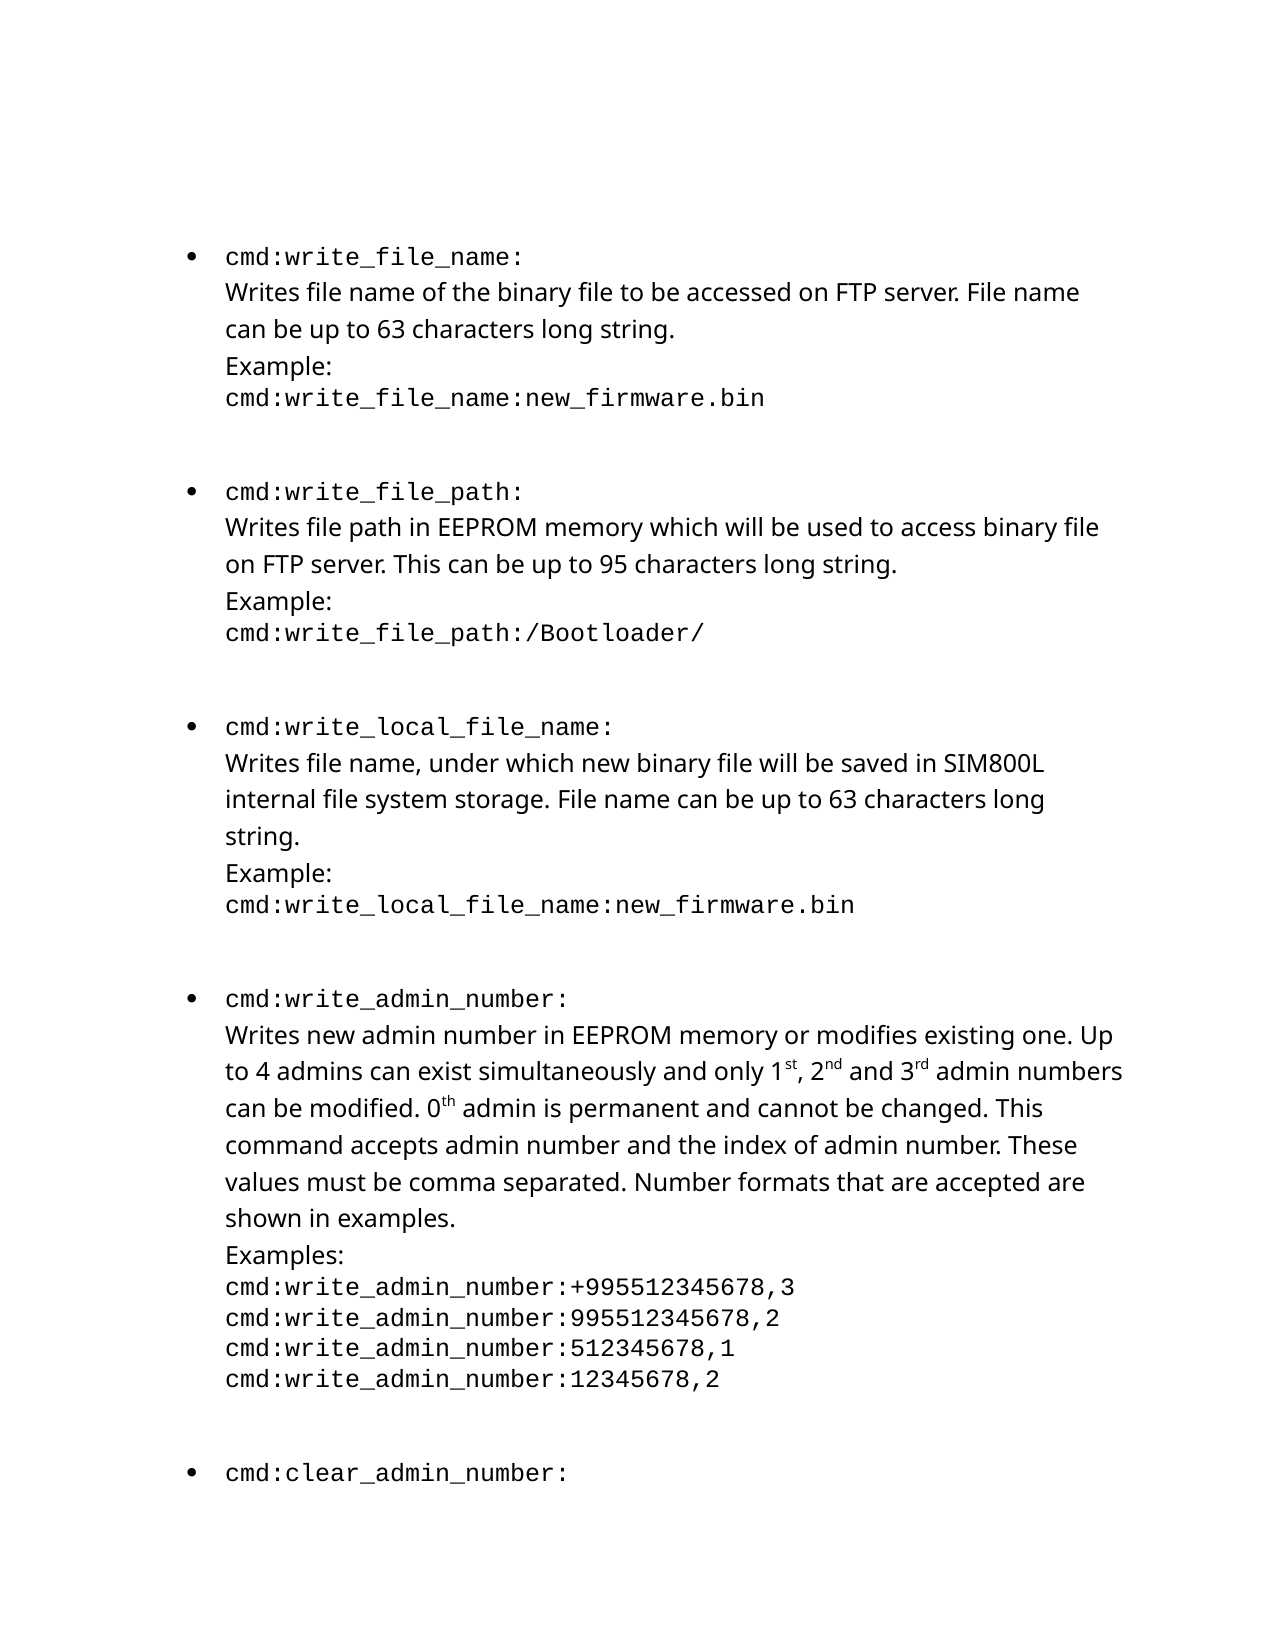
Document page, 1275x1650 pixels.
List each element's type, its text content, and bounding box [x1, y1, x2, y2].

list cmd:write_admin_number:+995512345678,3 [225, 1275, 1125, 1303]
list cmd:write_admin_number:995512345678,2 [225, 1305, 1125, 1333]
list cmd:write_admin_number:12345678,2 [225, 1366, 1125, 1394]
list cmd:write_local_file_name:new_firmware.bin [225, 892, 1125, 921]
list Example: [225, 856, 1125, 890]
list cmd:write_local_file_name: [187, 715, 1125, 743]
list Example: [225, 584, 1125, 618]
list Examples: [225, 1238, 1125, 1272]
list Writes new admin number in EEPROM memory or modifies existing one. Up to 4 admins can exist simultaneously and only 1st, 2nd and 3rd admin numbers can be modified. 0th admin is permanent and cannot be changed. This command accepts admin number and the index of admin number. These values must be comma separated. Number formats that are accepted are shown in examples. [225, 1017, 1125, 1235]
list cmd:write_file_path:/Bootloader/ [225, 620, 1125, 649]
list cmd:write_file_name: [187, 244, 1125, 273]
list Example: [225, 348, 1125, 382]
list cmd:write_file_path: [187, 479, 1125, 508]
list Writes file path in EEPROM memory which will be used to access binary file on FTP server. This can be up to 95 characters long string. [225, 510, 1125, 581]
list Writes file name of the binary file to be accessed on FTP server. File name can be up to 63 characters long string. [225, 275, 1125, 346]
list Writes file name, under which new binary file will be saved in SIM800L internal file system storage. File name can be up to 63 characters long string. [225, 745, 1125, 853]
list cmd:write_admin_number: [187, 987, 1125, 1015]
list cmd:clear_admin_number: [187, 1461, 1125, 1489]
list cmd:write_admin_number:512345678,1 [225, 1336, 1125, 1364]
list cmd:write_file_name:new_firmware.bin [225, 385, 1125, 413]
